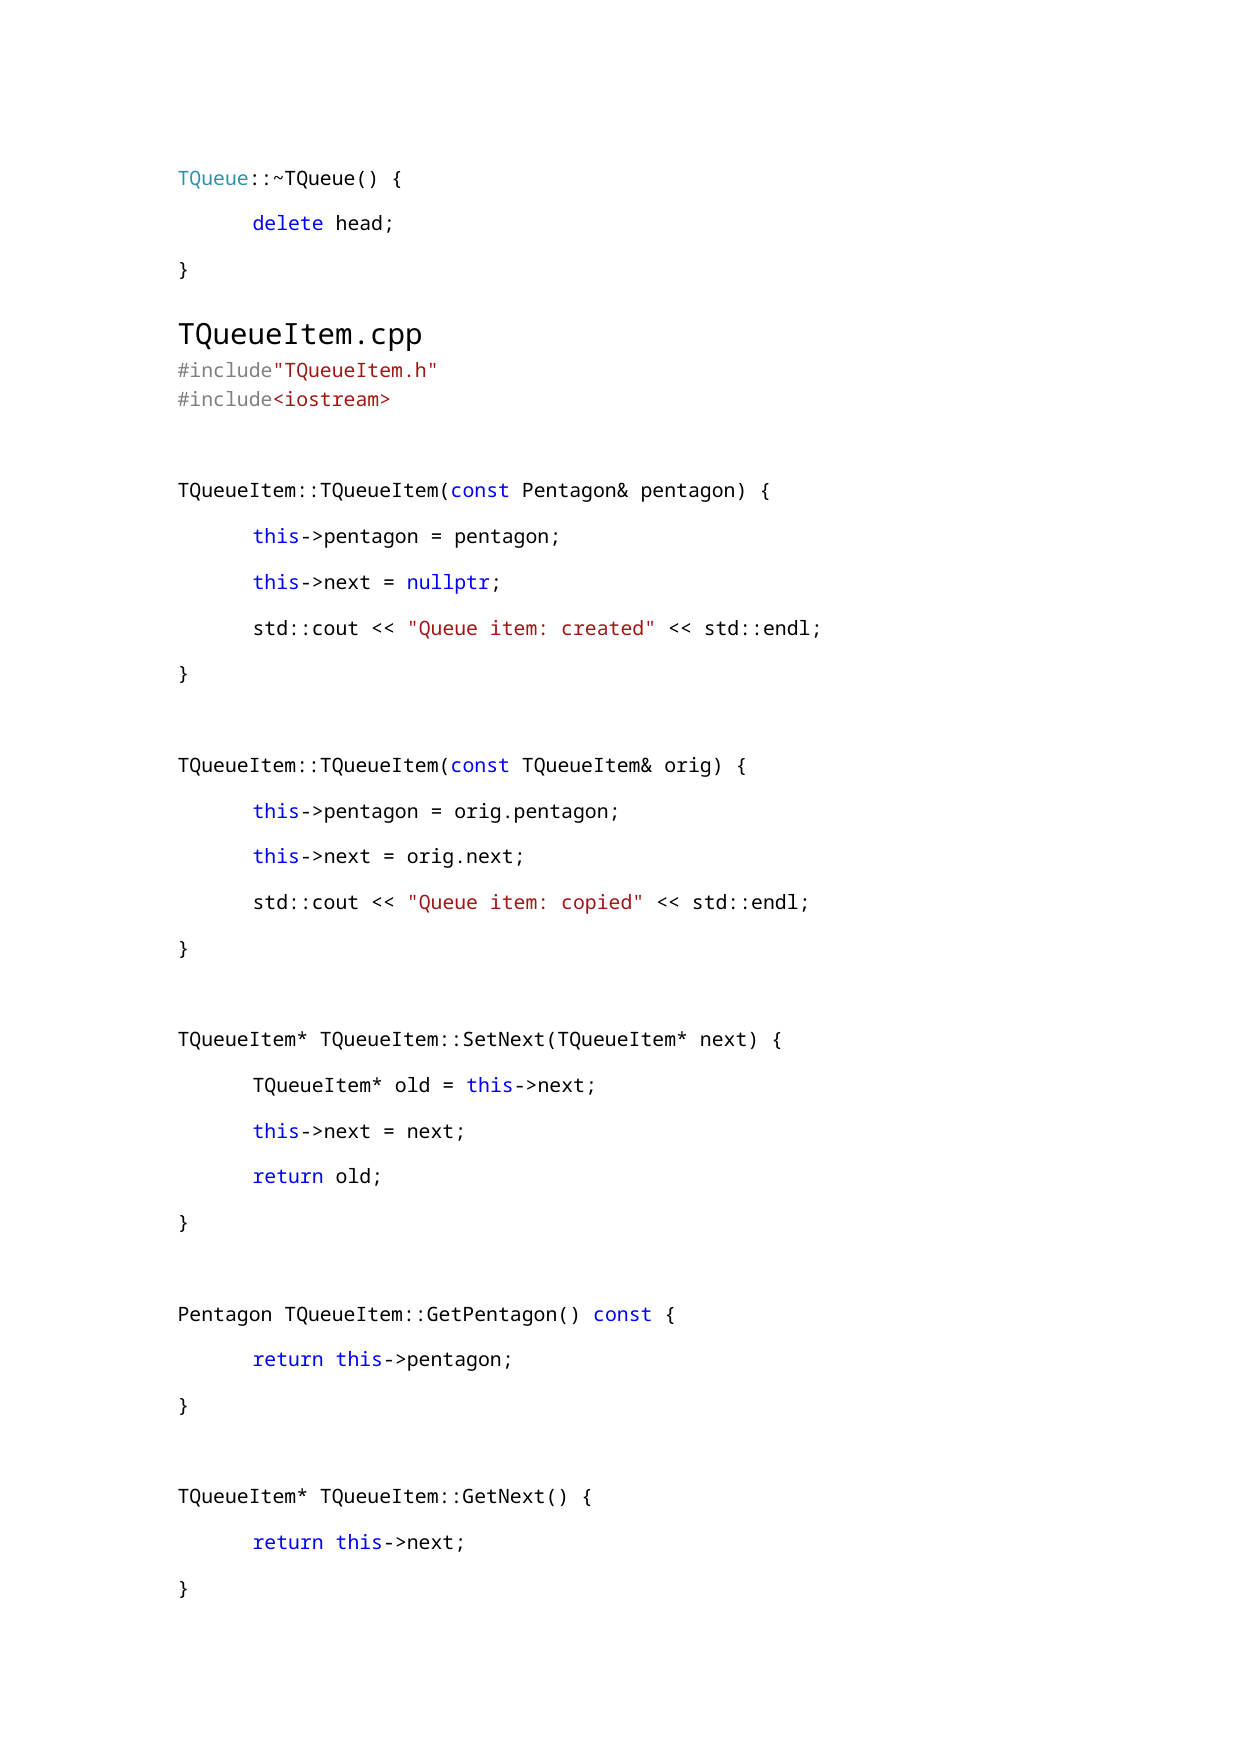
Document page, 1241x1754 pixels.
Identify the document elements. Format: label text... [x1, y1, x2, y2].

text return this->pentagon; [177, 1346, 1152, 1373]
text } [177, 255, 1152, 282]
text #include<iostream> [177, 385, 1152, 412]
text this->next = orig.next; [177, 843, 1152, 869]
text this->next = next; [177, 1117, 1152, 1144]
text TQueue::~TQueue() { [177, 164, 1152, 191]
text } [177, 1574, 1152, 1601]
text std::cout << "Queue item: created" << std::endl; [177, 614, 1152, 641]
text TQueueItem::TQueueItem(const TQueueItem& orig) { [177, 751, 1152, 778]
text this->next = nullptr; [177, 568, 1152, 595]
text TQueueItem* old = this->next; [177, 1071, 1152, 1098]
text TQueueItem* TQueueItem::SetNext(TQueueItem* next) { [177, 1026, 1152, 1052]
text } [177, 934, 1152, 961]
text return old; [177, 1163, 1152, 1190]
text } [177, 1208, 1152, 1235]
text } [177, 660, 1152, 687]
text TQueueItem.cpp [177, 313, 1152, 353]
text delete head; [177, 209, 1152, 237]
text } [177, 1391, 1152, 1418]
text TQueueItem::TQueueItem(const Pentagon& pentagon) { [177, 477, 1152, 504]
text #include"TQueueItem.h" [177, 356, 1152, 383]
text this->pentagon = pentagon; [177, 522, 1152, 549]
text Pentagon TQueueItem::GetPentagon() const { [177, 1300, 1152, 1327]
text TQueueItem* TQueueItem::GetNext() { [177, 1483, 1152, 1510]
text std::cout << "Queue item: copied" << std::endl; [177, 888, 1152, 915]
text this->pentagon = orig.pentagon; [177, 797, 1152, 824]
text return this->next; [177, 1528, 1152, 1556]
